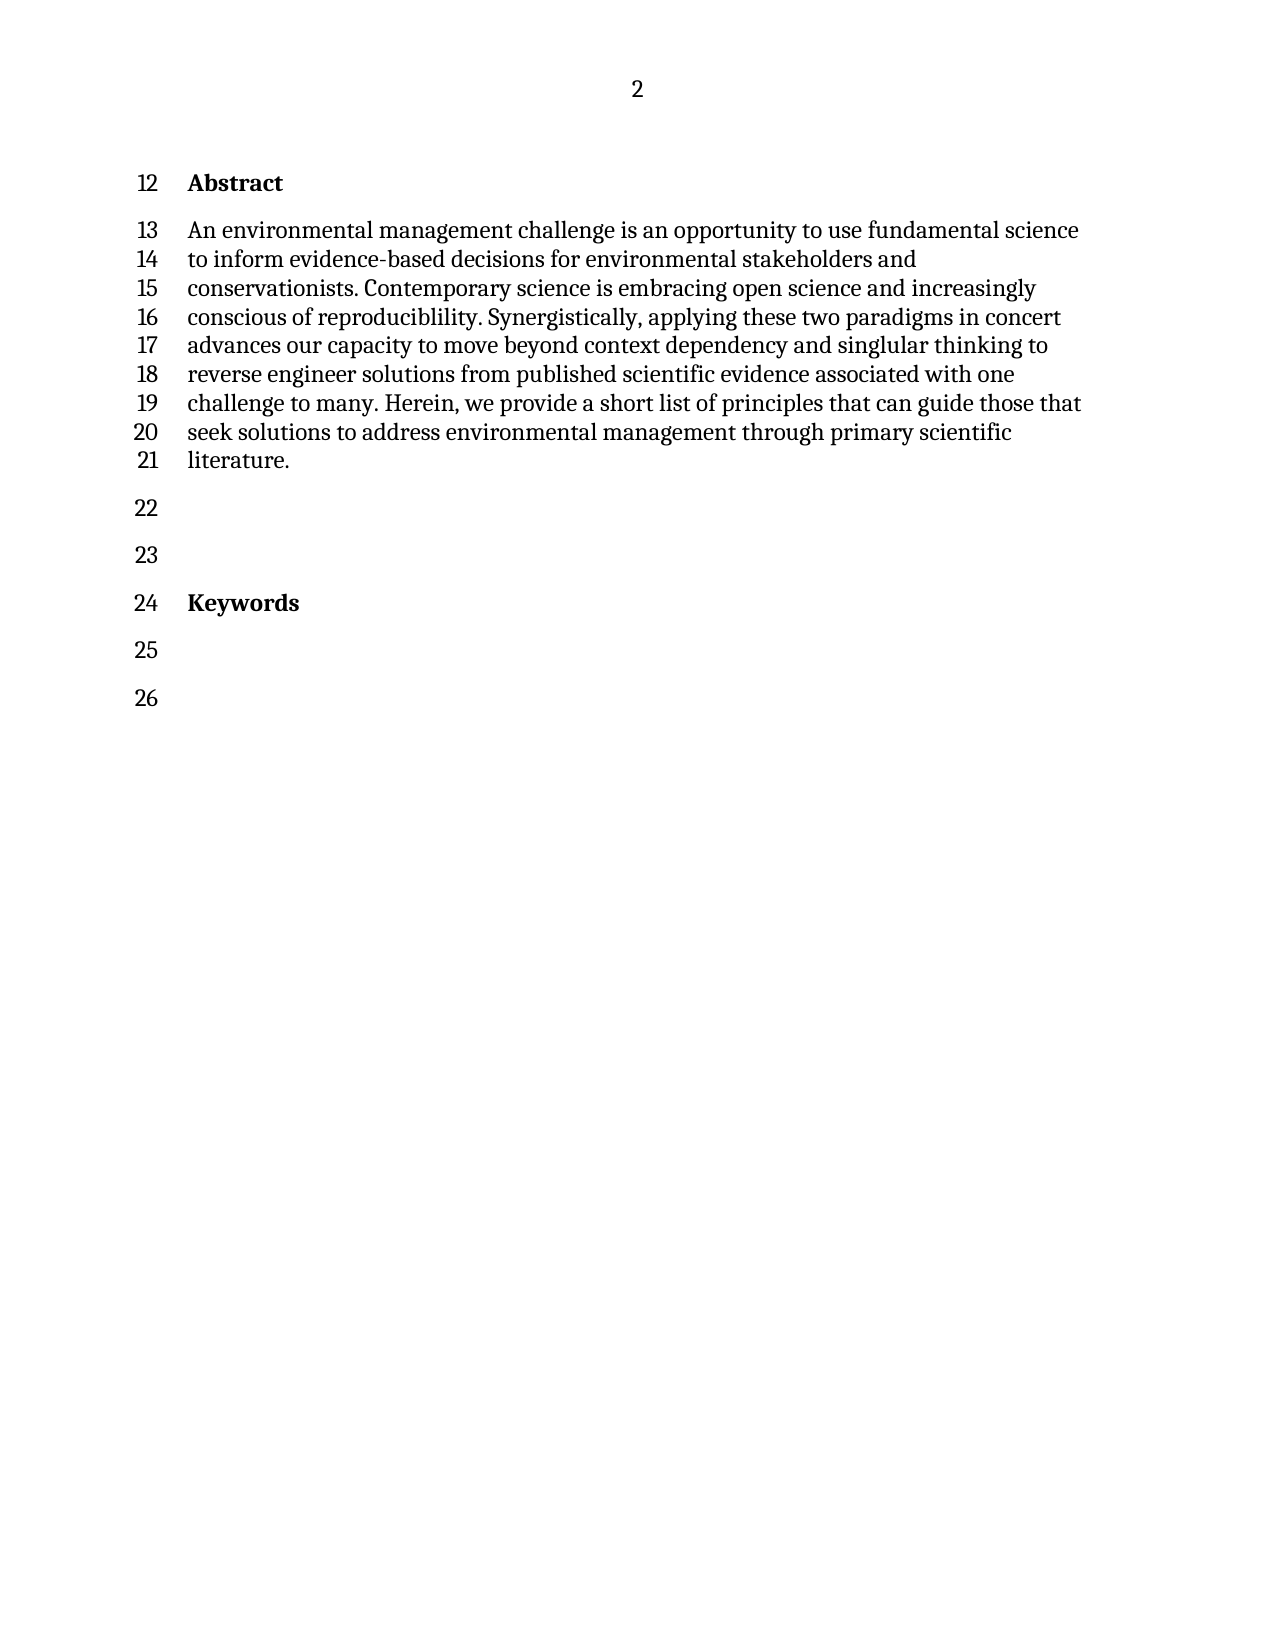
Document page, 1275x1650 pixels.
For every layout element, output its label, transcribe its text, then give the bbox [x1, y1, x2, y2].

text An environmental management challenge is an opportunity to use fundamental science to inform evidence-based decisions for environmental stakeholders and conservationists. Contemporary science is embracing open science and increasingly conscious of reproduciblility. Synergistically, applying these two paradigms in concert advances our capacity to move beyond context dependency and singlular thinking to reverse engineer solutions from published scientific evidence associated with one challenge to many. Herein, we provide a short list of principles that can guide those that seek solutions to address environmental management through primary scientific literature. [187, 216, 1087, 475]
text Abstract [187, 169, 1087, 197]
text Keywords [187, 589, 1087, 617]
